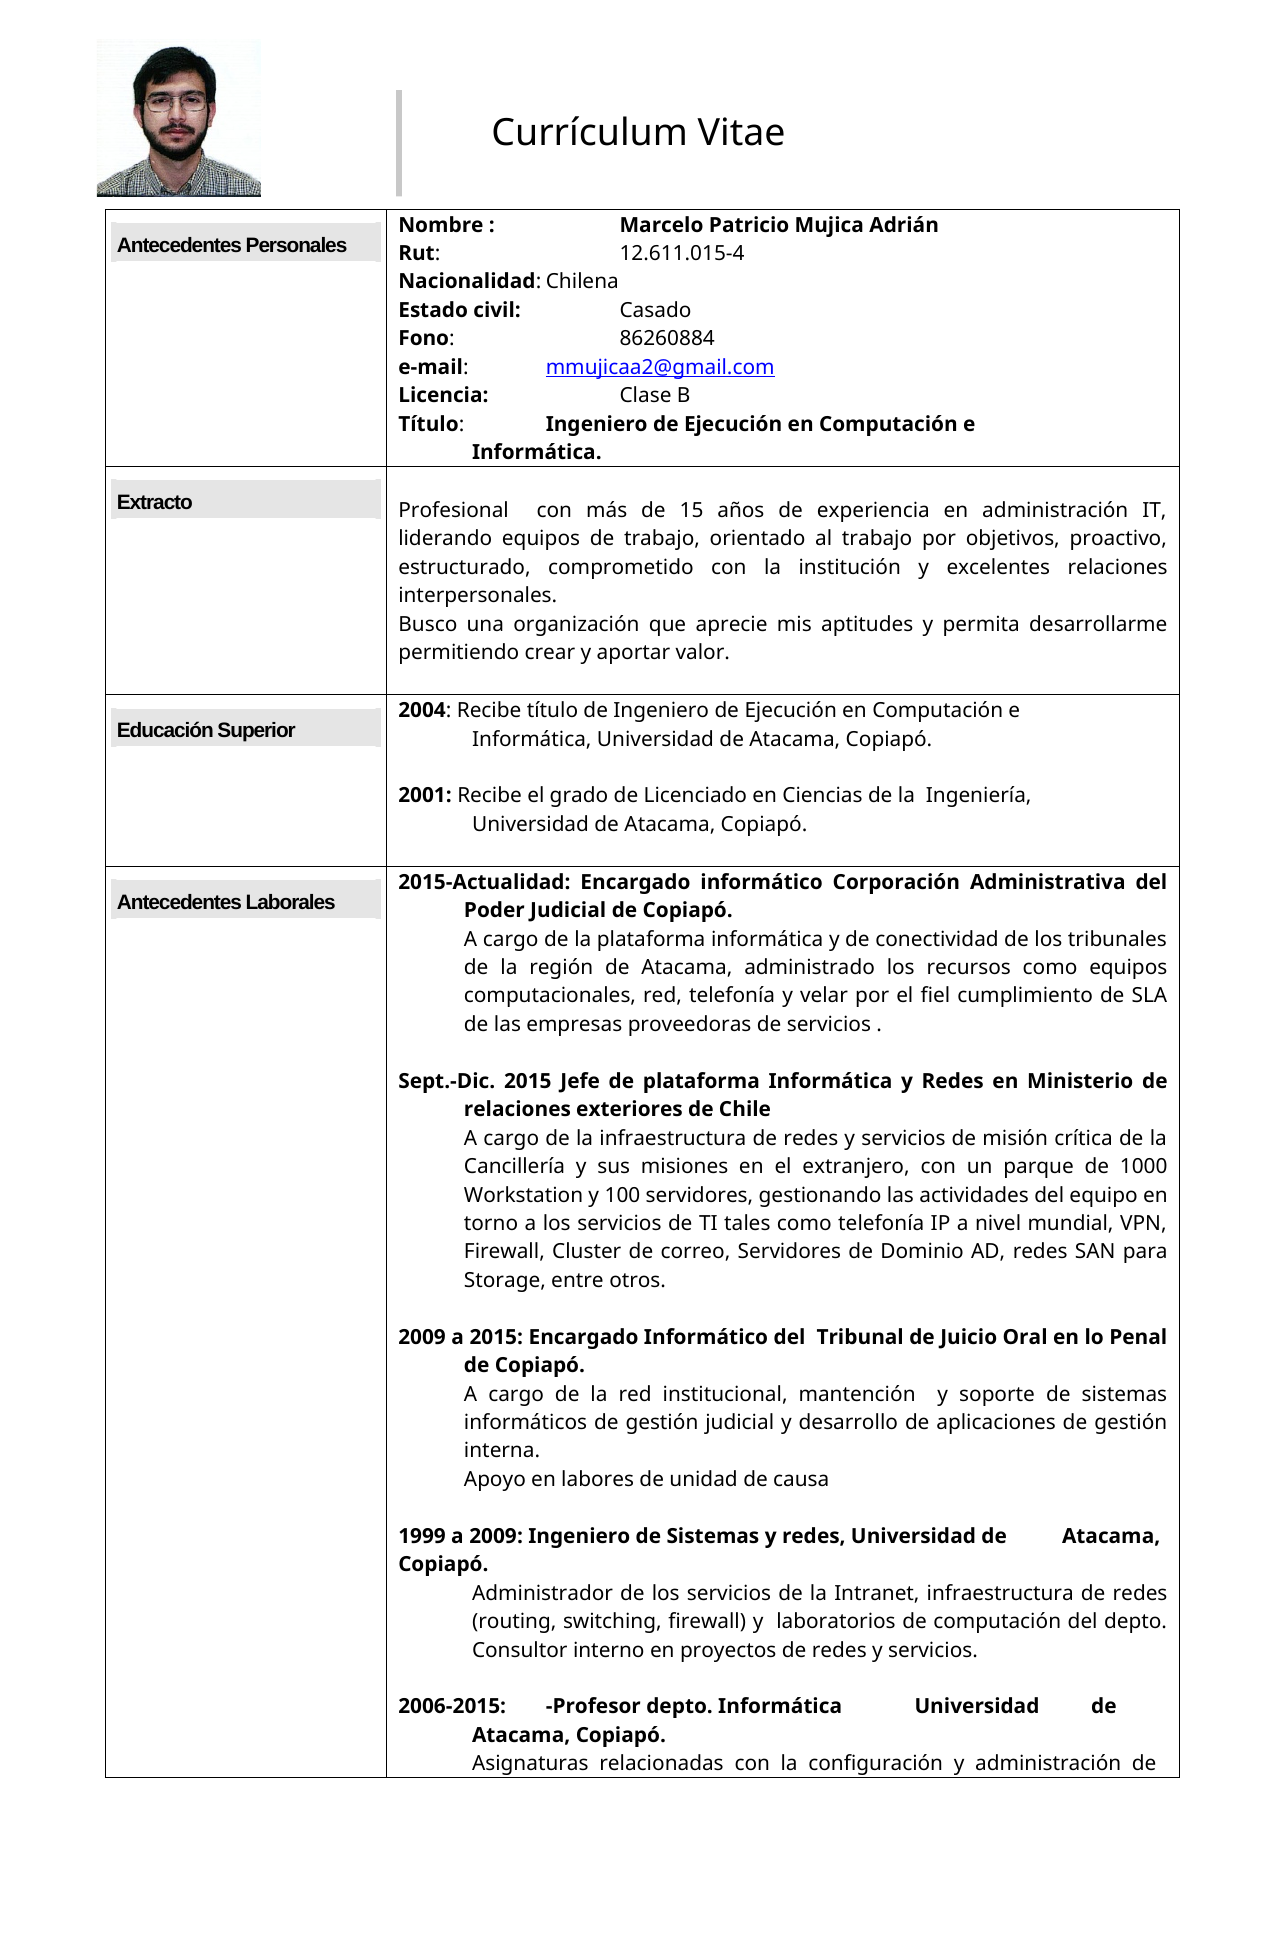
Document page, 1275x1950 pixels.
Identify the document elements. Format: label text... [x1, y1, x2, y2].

picture [96, 39, 261, 197]
text Currículum Vitae [261, 105, 1106, 156]
table_header Nombre : Marcelo Patricio Mujica Adrián Rut: 12.611.015-4 Nacionalidad: Chilena Estado civil: Casado Fono: 86260884 e-mail: mmujicaa2@gmail.com Licencia: Clase B Título: Ingeniero de Ejecución en Computación e Informática. [387, 210, 1179, 466]
table_header Antecedentes Personales [106, 210, 386, 466]
table_cell Extracto [106, 467, 386, 694]
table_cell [387, 867, 1179, 1777]
table_cell 2004: Recibe título de Ingeniero de Ejecución en Computación e Informática, Universidad de Atacama, Copiapó. 2001: Recibe el grado de Licenciado en Ciencias de la Ingeniería, Universidad de Atacama, Copiapó. [387, 695, 1179, 866]
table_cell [106, 867, 386, 1777]
table_cell Educación Superior [106, 695, 386, 866]
table_cell Profesional con más de 15 años de experiencia en administración IT, liderando equipos de trabajo, orientado al trabajo por objetivos, proactivo, estructurado, comprometido con la institución y excelentes relaciones interpersonales. Busco una organización que aprecie mis aptitudes y permita desarrollarme permitiendo crear y aportar valor. [387, 467, 1179, 694]
